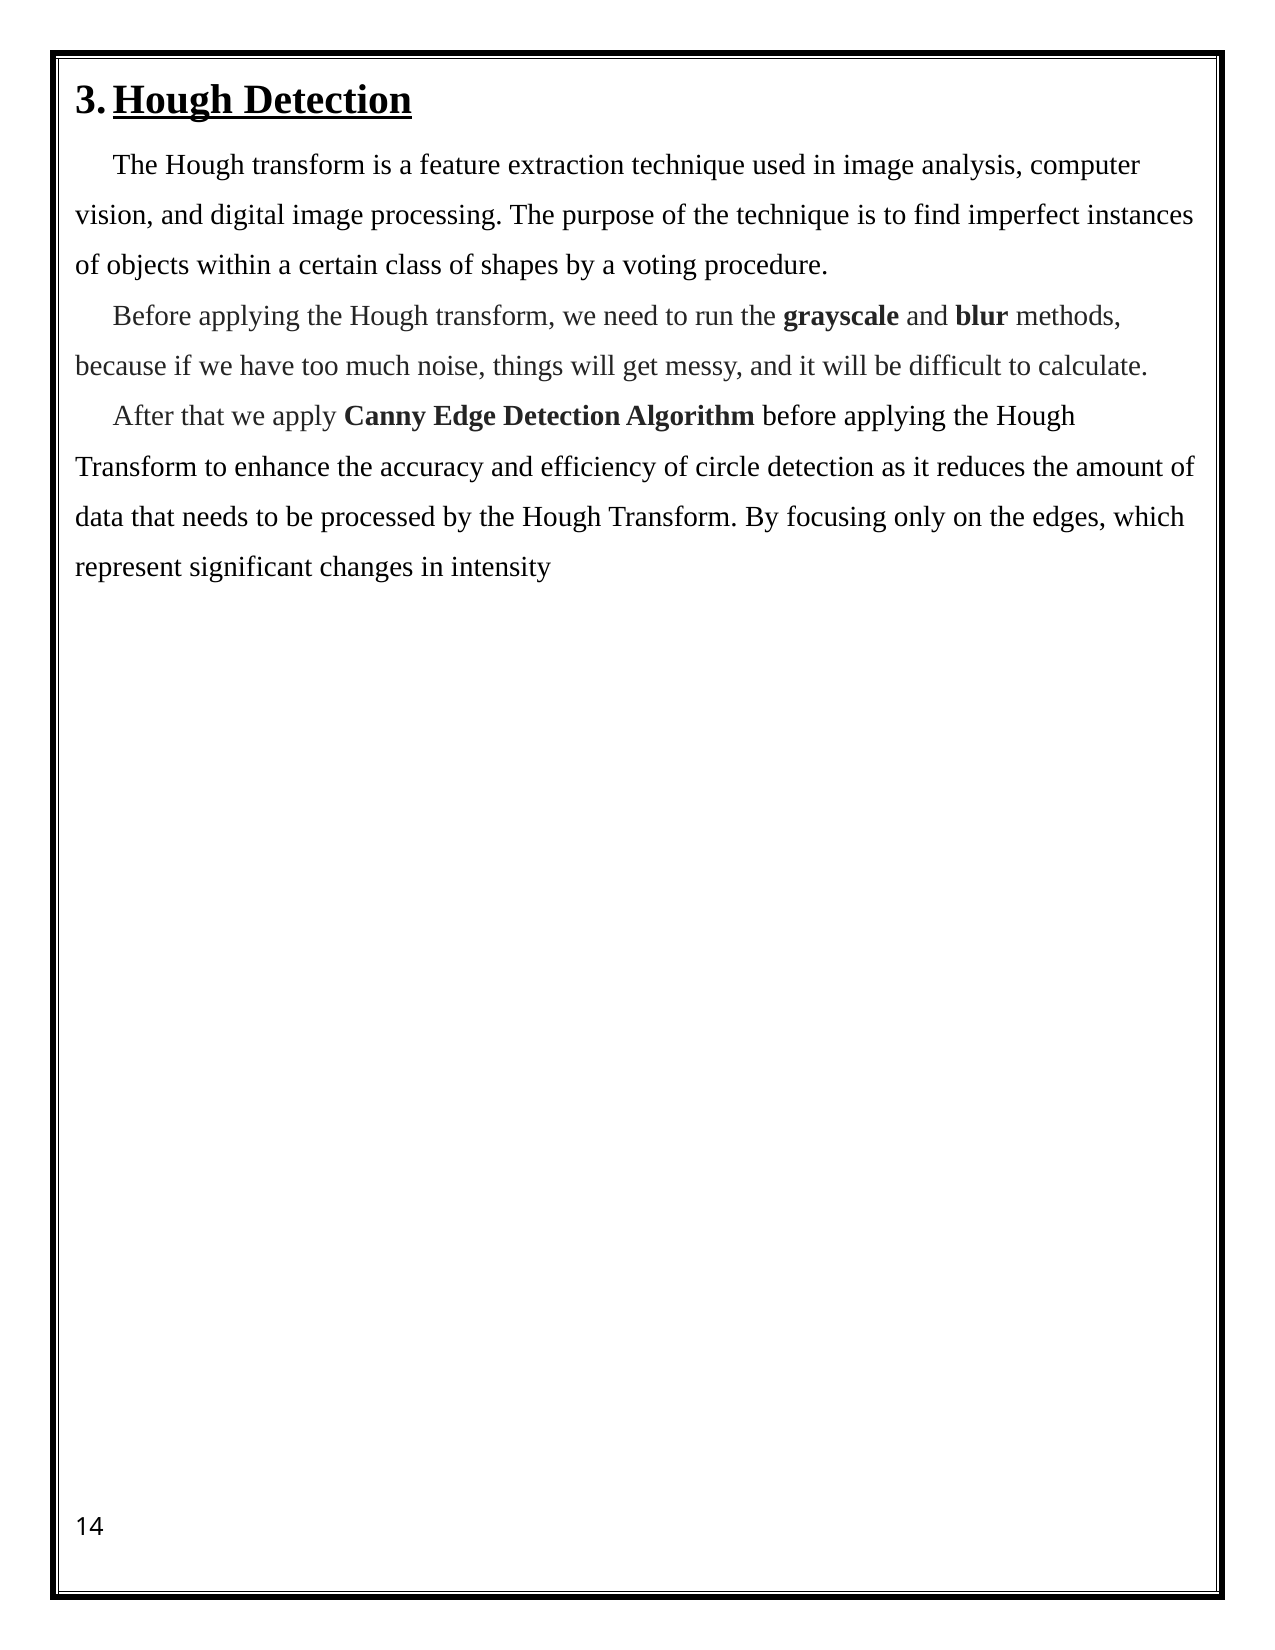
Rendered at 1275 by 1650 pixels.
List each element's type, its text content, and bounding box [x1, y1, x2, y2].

text The Hough transform is a feature extraction technique used in image analysis, computer vision, and digital image processing. The purpose of the technique is to find imperfect instances of objects within a certain class of shapes by a voting procedure. [75, 147, 1200, 281]
text After that we apply Canny Edge Detection Algorithm before applying the Hough Transform to enhance the accuracy and efficiency of circle detection as it reduces the amount of data that needs to be processed by the Hough Transform. By focusing only on the edges, which represent significant changes in intensity [75, 398, 1200, 583]
list Hough Detection [75, 75, 1200, 123]
text Before applying the Hough transform, we need to run the grayscale and blur methods, because if we have too much noise, things will get messy, and it will be difficult to calculate. [75, 298, 1200, 382]
